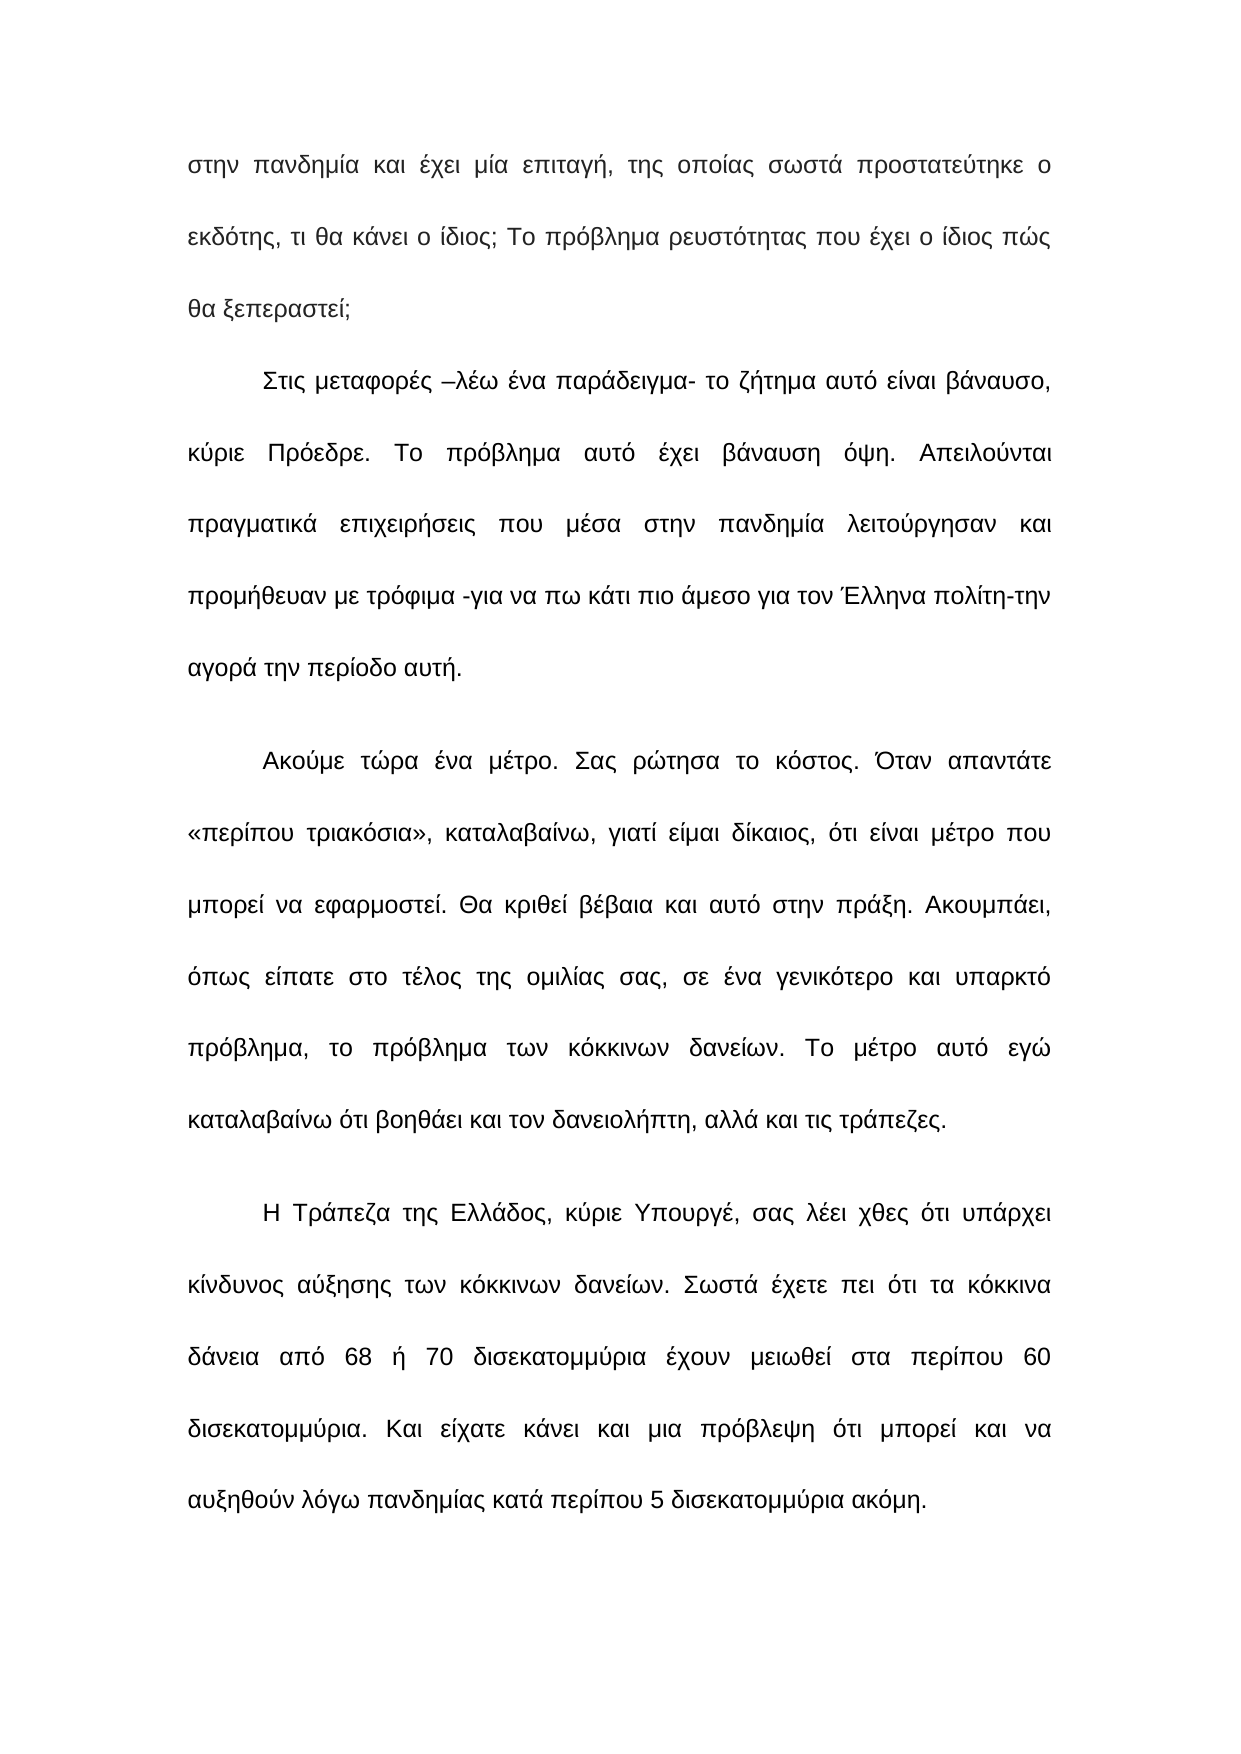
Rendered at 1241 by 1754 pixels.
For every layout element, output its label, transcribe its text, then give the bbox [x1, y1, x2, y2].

text Η Τράπεζα της Ελλάδος, κύριε Υπουργέ, σας λέει χθες ότι υπάρχει κίνδυνος αύξησης των κόκκινων δανείων. Σωστά έχετε πει ότι τα κόκκινα δάνεια από 68 ή 70 δισεκατομμύρια έχουν μειωθεί στα περίπου 60 δισεκατομμύρια. Και είχατε κάνει και μια πρόβλεψη ότι μπορεί και να αυξηθούν λόγω πανδημίας κατά περίπου 5 δισεκατομμύρια ακόμη. [187, 1198, 1053, 1514]
text Στις μεταφορές –λέω ένα παράδειγμα- το ζήτημα αυτό είναι βάναυσο, κύριε Πρόεδρε. Το πρόβλημα αυτό έχει βάναυση όψη. Απειλούνται πραγματικά επιχειρήσεις που μέσα στην πανδημία λειτούργησαν και προμήθευαν με τρόφιμα -για να πω κάτι πιο άμεσο για τον Έλληνα πολίτη-την αγορά την περίοδο αυτή. [187, 366, 1053, 682]
text Ακούμε τώρα ένα μέτρο. Σας ρώτησα το κόστος. Όταν απαντάτε «περίπου τριακόσια», καταλαβαίνω, γιατί είμαι δίκαιος, ότι είναι μέτρο που μπορεί να εφαρμοστεί. Θα κριθεί βέβαια και αυτό στην πράξη. Ακουμπάει, όπως είπατε στο τέλος της ομιλίας σας, σε ένα γενικότερο και υπαρκτό πρόβλημα, το πρόβλημα των κόκκινων δανείων. Το μέτρο αυτό εγώ καταλαβαίνω ότι βοηθάει και τον δανειολήπτη, αλλά και τις τράπεζες. [187, 746, 1053, 1134]
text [187, 150, 1053, 322]
